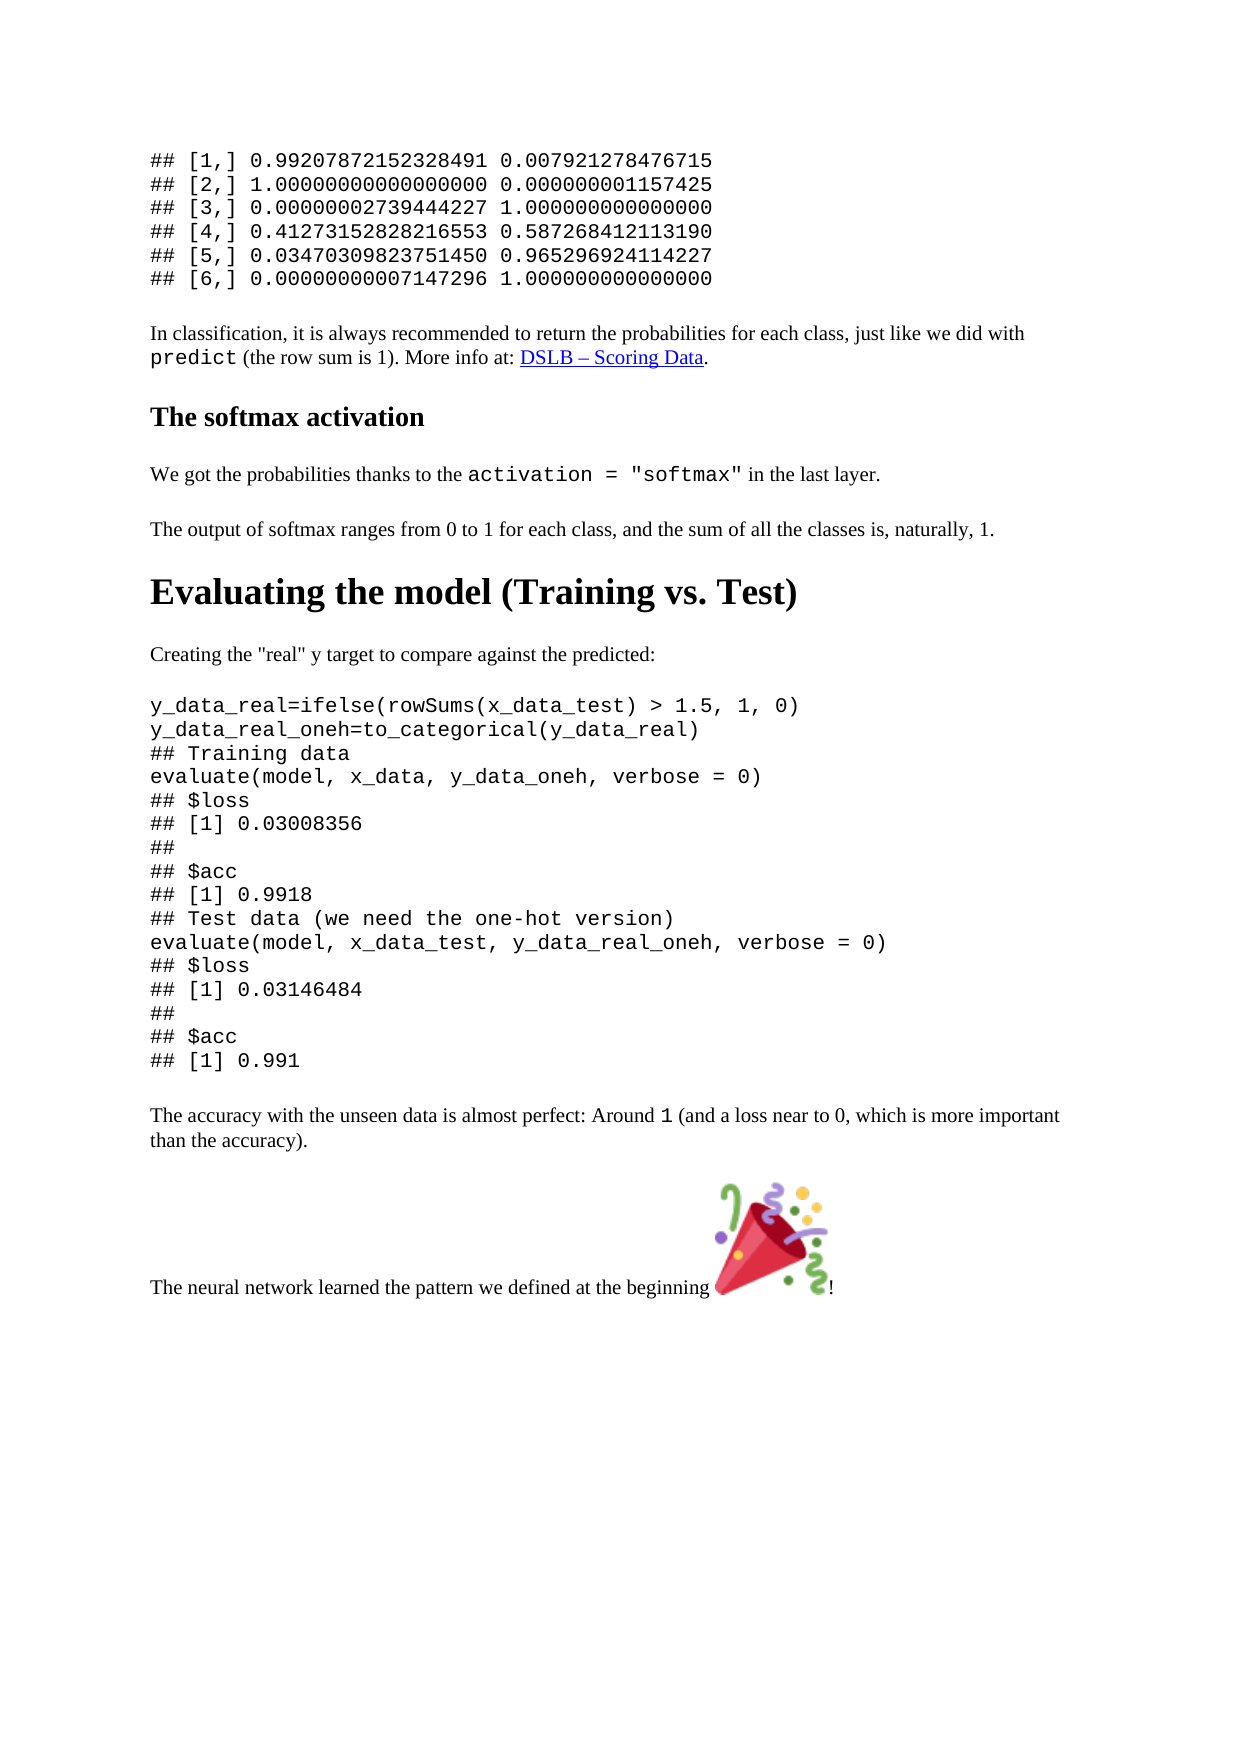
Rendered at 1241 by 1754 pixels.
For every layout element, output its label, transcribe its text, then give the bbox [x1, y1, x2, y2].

text ## [1] 0.9918 [150, 884, 1090, 908]
text ## [150, 1003, 1090, 1026]
text In classification, it is always recommended to return the probabilities for each class, just like we did with predict (the row sum is 1). More info at: DSLB – Scoring Data. [150, 321, 1090, 371]
text y_data_real_oneh=to_categorical(y_data_real) [150, 719, 1090, 742]
text ## $loss [150, 955, 1090, 979]
text ## $acc [150, 861, 1090, 884]
text ## [150, 837, 1090, 861]
text The accuracy with the unseen data is almost perfect: Around 1 (and a loss near to 0, which is more important than the accuracy). [150, 1103, 1090, 1152]
text y_data_real=ifelse(rowSums(x_data_test) > 1.5, 1, 0) [150, 695, 1090, 719]
text ## [5,] 0.03470309823751450 0.965296924114227 [150, 244, 1090, 268]
text The softmax activation [150, 400, 1090, 432]
text ## [1] 0.991 [150, 1050, 1090, 1073]
text ## Training data [150, 742, 1090, 766]
text ## [2,] 1.00000000000000000 0.000000001157425 [150, 174, 1090, 197]
text Evaluating the model (Training vs. Test) [150, 570, 1090, 613]
text ## $loss [150, 790, 1090, 813]
text ## [1,] 0.99207872152328491 0.007921278476715 [150, 150, 1090, 174]
text ## $acc [150, 1026, 1090, 1050]
text We got the probabilities thanks to the activation = "softmax" in the last layer. [150, 462, 1090, 487]
text ## Test data (we need the one-hot version) [150, 908, 1090, 932]
text evaluate(model, x_data, y_data_oneh, verbose = 0) [150, 766, 1090, 790]
text ## [1] 0.03146484 [150, 979, 1090, 1003]
text ## [6,] 0.00000000007147296 1.000000000000000 [150, 268, 1090, 292]
text The output of softmax ranges from 0 to 1 for each class, and the sum of all the classes is, naturally, 1. [150, 516, 1090, 541]
text evaluate(model, x_data_test, y_data_real_oneh, verbose = 0) [150, 932, 1090, 955]
text The neural network learned the pattern we defined at the beginning ! [150, 1182, 1090, 1299]
text Creating the "real" y target to compare against the predicted: [150, 642, 1090, 666]
text ## [4,] 0.41273152828216553 0.587268412113190 [150, 221, 1090, 244]
text ## [1] 0.03008356 [150, 813, 1090, 837]
text ## [3,] 0.00000002739444227 1.000000000000000 [150, 197, 1090, 221]
picture [715, 1181, 828, 1295]
